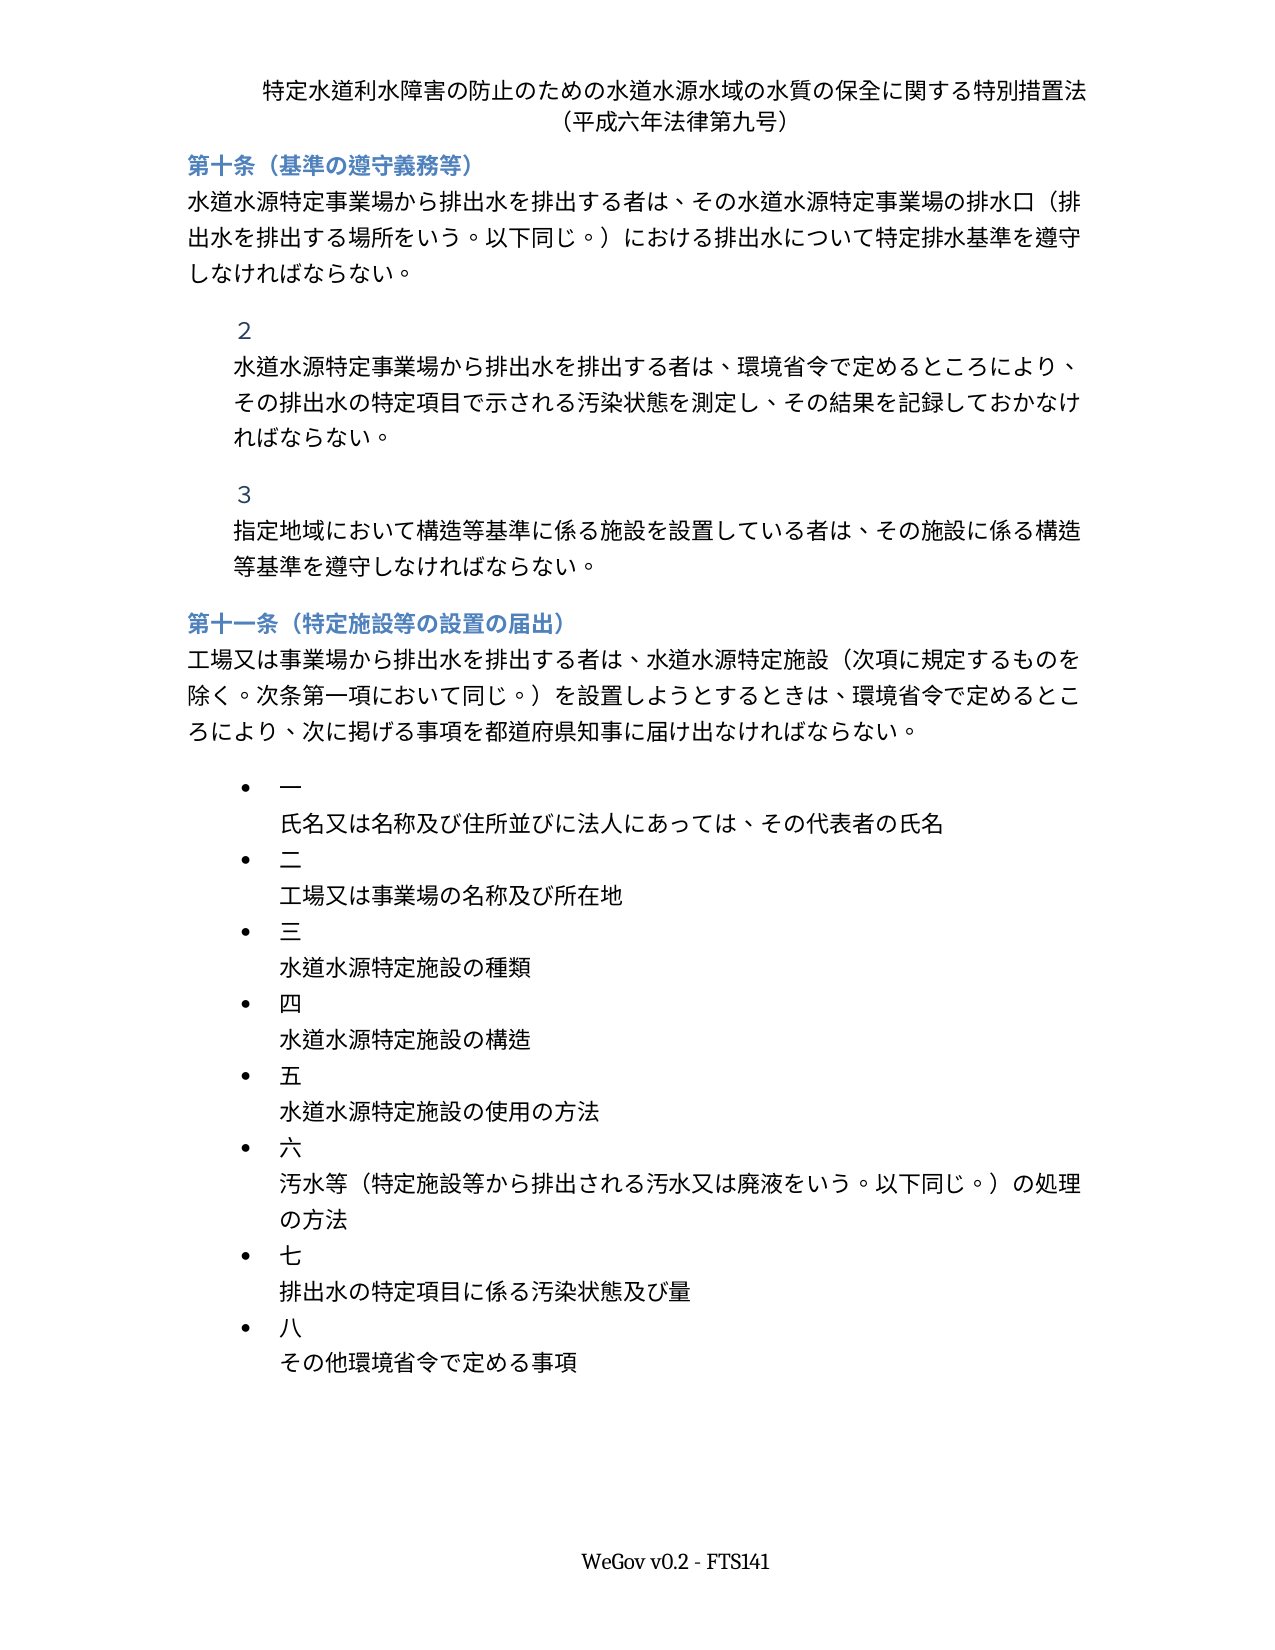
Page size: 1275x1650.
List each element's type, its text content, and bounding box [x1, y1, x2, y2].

list 五 水道水源特定施設の使用の方法 [242, 1060, 1087, 1127]
list 六 汚水等（特定施設等から排出される汚水又は廃液をいう。以下同じ。）の処理の方法 [242, 1132, 1087, 1235]
text 水道水源特定事業場から排出水を排出する者は、環境省令で定めるところにより、その排出水の特定項目で示される汚染状態を測定し、その結果を記録しておかなければならない。 [233, 351, 1087, 454]
subtitle 第十条（基準の遵守義務等） [187, 150, 1087, 181]
list 七 排出水の特定項目に係る汚染状態及び量 [242, 1239, 1087, 1307]
list 八 その他環境省令で定める事項 [242, 1311, 1087, 1379]
list 二 工場又は事業場の名称及び所在地 [242, 844, 1087, 911]
list 一 氏名又は名称及び住所並びに法人にあっては、その代表者の氏名 [242, 772, 1087, 839]
text 指定地域において構造等基準に係る施設を設置している者は、その施設に係る構造等基準を遵守しなければならない。 [233, 515, 1087, 582]
text 水道水源特定事業場から排出水を排出する者は、その水道水源特定事業場の排水口（排出水を排出する場所をいう。以下同じ。）における排出水について特定排水基準を遵守しなければならない。 [187, 186, 1087, 289]
subtitle ２ [233, 314, 1087, 346]
text 工場又は事業場から排出水を排出する者は、水道水源特定施設（次項に規定するものを除く。次条第一項において同じ。）を設置しようとするときは、環境省令で定めるところにより、次に掲げる事項を都道府県知事に届け出なければならない。 [187, 644, 1087, 747]
list 三 水道水源特定施設の種類 [242, 916, 1087, 983]
subtitle 第十一条（特定施設等の設置の届出） [187, 608, 1087, 639]
subtitle ３ [233, 479, 1087, 510]
list 四 水道水源特定施設の構造 [242, 988, 1087, 1055]
